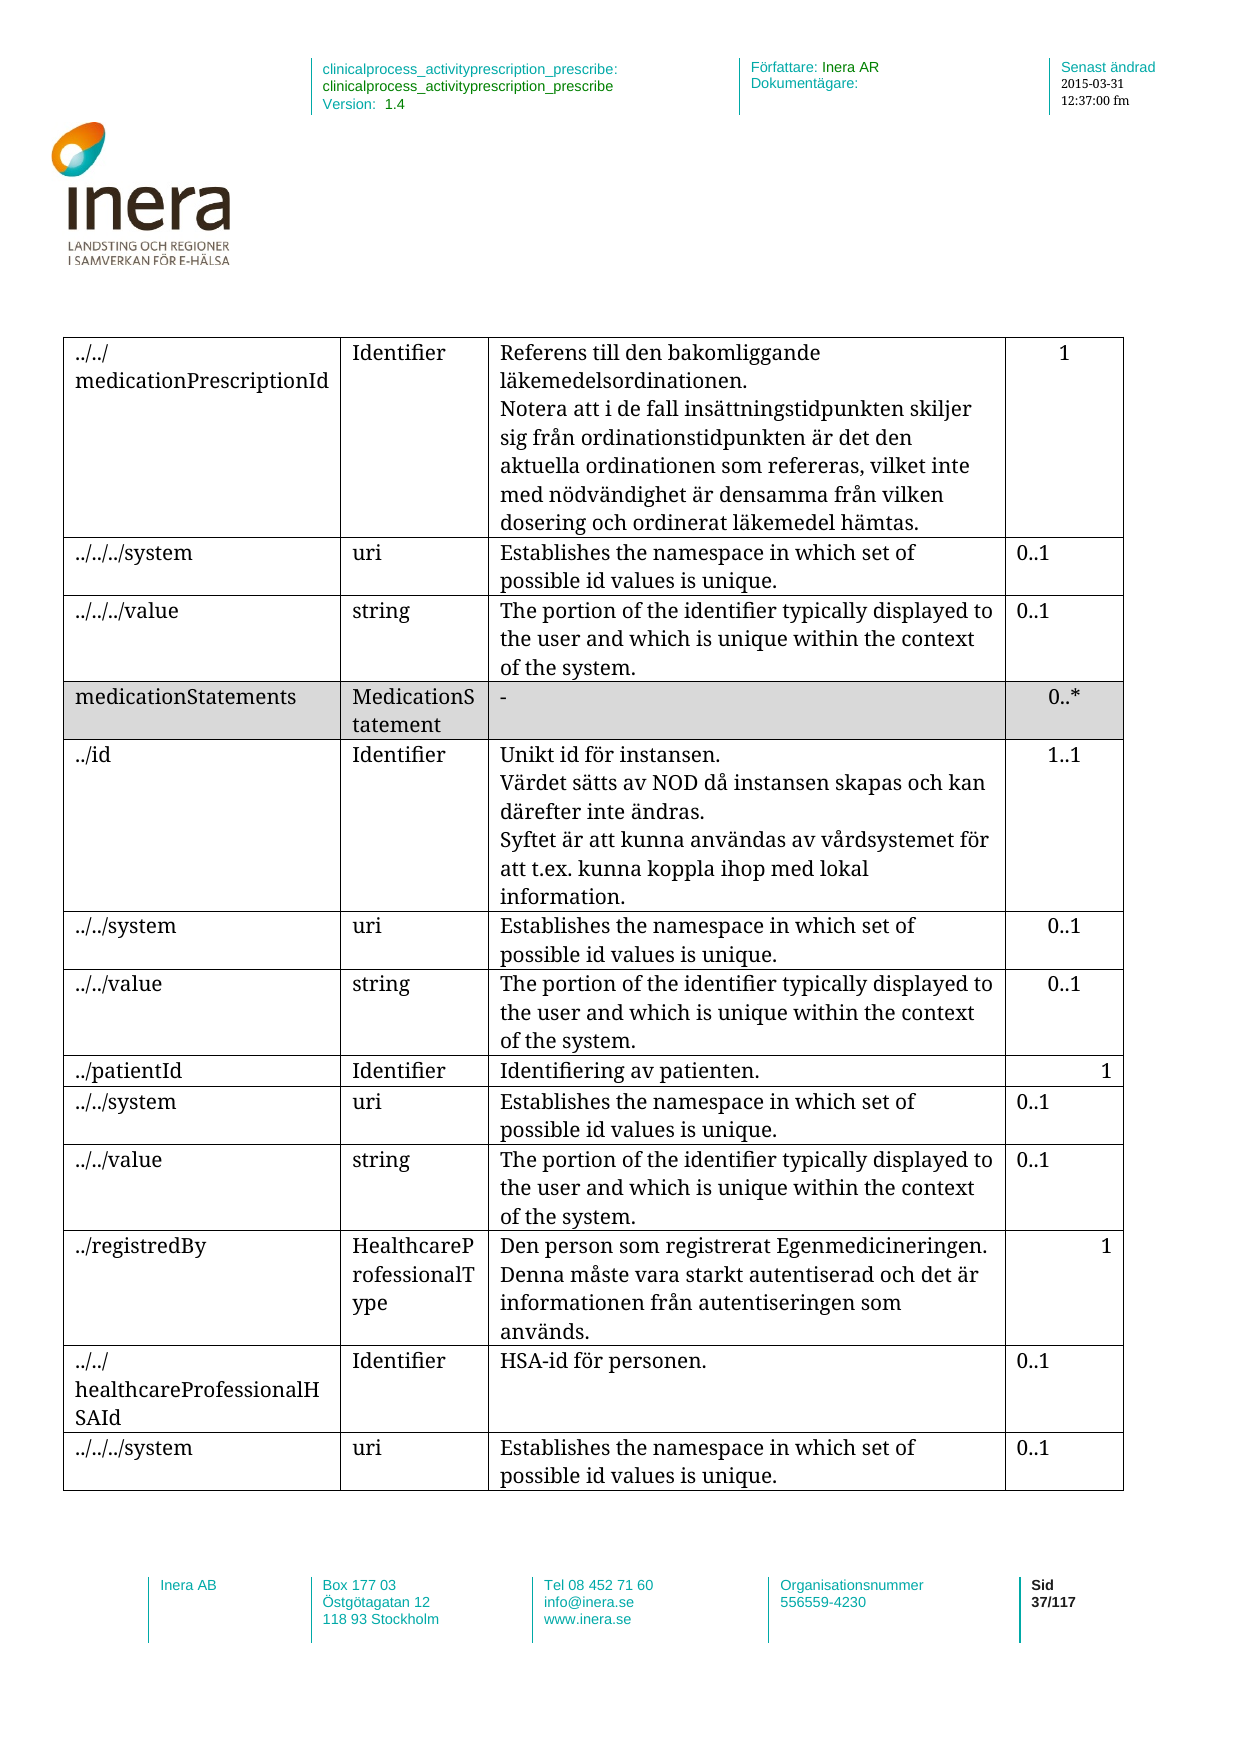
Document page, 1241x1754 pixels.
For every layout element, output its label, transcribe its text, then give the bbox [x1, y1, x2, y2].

table_cell ../../../system [64, 538, 340, 595]
table_cell Establishes the namespace in which set of possible id values is unique. [489, 1087, 1005, 1144]
table_cell Identifiering av patienten. [489, 1056, 1005, 1086]
table_cell 1..1 [1006, 740, 1123, 911]
table_cell The portion of the identifier typically displayed to the user and which is unique within the context of the system. [489, 596, 1005, 681]
table_cell HSA-id för personen. [489, 1346, 1005, 1432]
table_cell Identifier [341, 338, 488, 537]
table_cell The portion of the identifier typically displayed to the user and which is unique within the context of the system. [489, 970, 1005, 1055]
table_cell 0..1 [1006, 1087, 1123, 1144]
table_cell ../../medicationPrescriptionId [64, 338, 340, 537]
table_cell - [489, 682, 1005, 739]
table_cell Establishes the namespace in which set of possible id values is unique. [489, 538, 1005, 595]
table_cell uri [341, 1087, 488, 1144]
table_cell uri [341, 1433, 488, 1489]
table_cell Identifier [341, 1056, 488, 1086]
table_cell ../../system [64, 912, 340, 968]
table_cell string [341, 1145, 488, 1230]
table_cell 0..* [1006, 682, 1123, 739]
table_cell The portion of the identifier typically displayed to the user and which is unique within the context of the system. [489, 1145, 1005, 1230]
table_cell 1 [1006, 1056, 1123, 1086]
table_cell Unikt id för instansen. Värdet sätts av NOD då instansen skapas och kan därefter inte ändras. Syftet är att kunna användas av vårdsystemet för att t.ex. kunna koppla ihop med lokal information. [489, 740, 1005, 911]
table_cell 0..1 [1006, 912, 1123, 968]
table_cell ../../../value [64, 596, 340, 681]
table_cell 0..1 [1006, 1145, 1123, 1230]
table_cell ../../system [64, 1087, 340, 1144]
picture [51, 122, 230, 265]
table_cell medicationStatements [64, 682, 340, 739]
table_cell Establishes the namespace in which set of possible id values is unique. [489, 912, 1005, 968]
table_cell ../../value [64, 1145, 340, 1230]
table_cell string [341, 596, 488, 681]
table_cell 0..1 [1006, 1433, 1123, 1489]
table_cell Den person som registrerat Egenmedicineringen. Denna måste vara starkt autentiserad och det är informationen från autentiseringen som används. [489, 1231, 1005, 1345]
table_cell uri [341, 912, 488, 968]
table_cell 0..1 [1006, 1346, 1123, 1432]
table_cell Identifier [341, 740, 488, 911]
table_cell ../id [64, 740, 340, 911]
table_cell Identifier [341, 1346, 488, 1432]
table_cell HealthcareProfessionalType [341, 1231, 488, 1345]
table_cell ../../healthcareProfessionalHSAId [64, 1346, 340, 1432]
table_cell string [341, 970, 488, 1055]
table_cell 0..1 [1006, 538, 1123, 595]
table_cell 1 [1006, 338, 1123, 537]
table_cell 0..1 [1006, 970, 1123, 1055]
table_cell ../patientId [64, 1056, 340, 1086]
table_cell ../../value [64, 970, 340, 1055]
table_cell ../registredBy [64, 1231, 340, 1345]
table_cell uri [341, 538, 488, 595]
table_cell MedicationStatement [341, 682, 488, 739]
table_cell ../../../system [64, 1433, 340, 1489]
table_cell 0..1 [1006, 596, 1123, 681]
table_cell Establishes the namespace in which set of possible id values is unique. [489, 1433, 1005, 1489]
table_cell 1 [1006, 1231, 1123, 1345]
